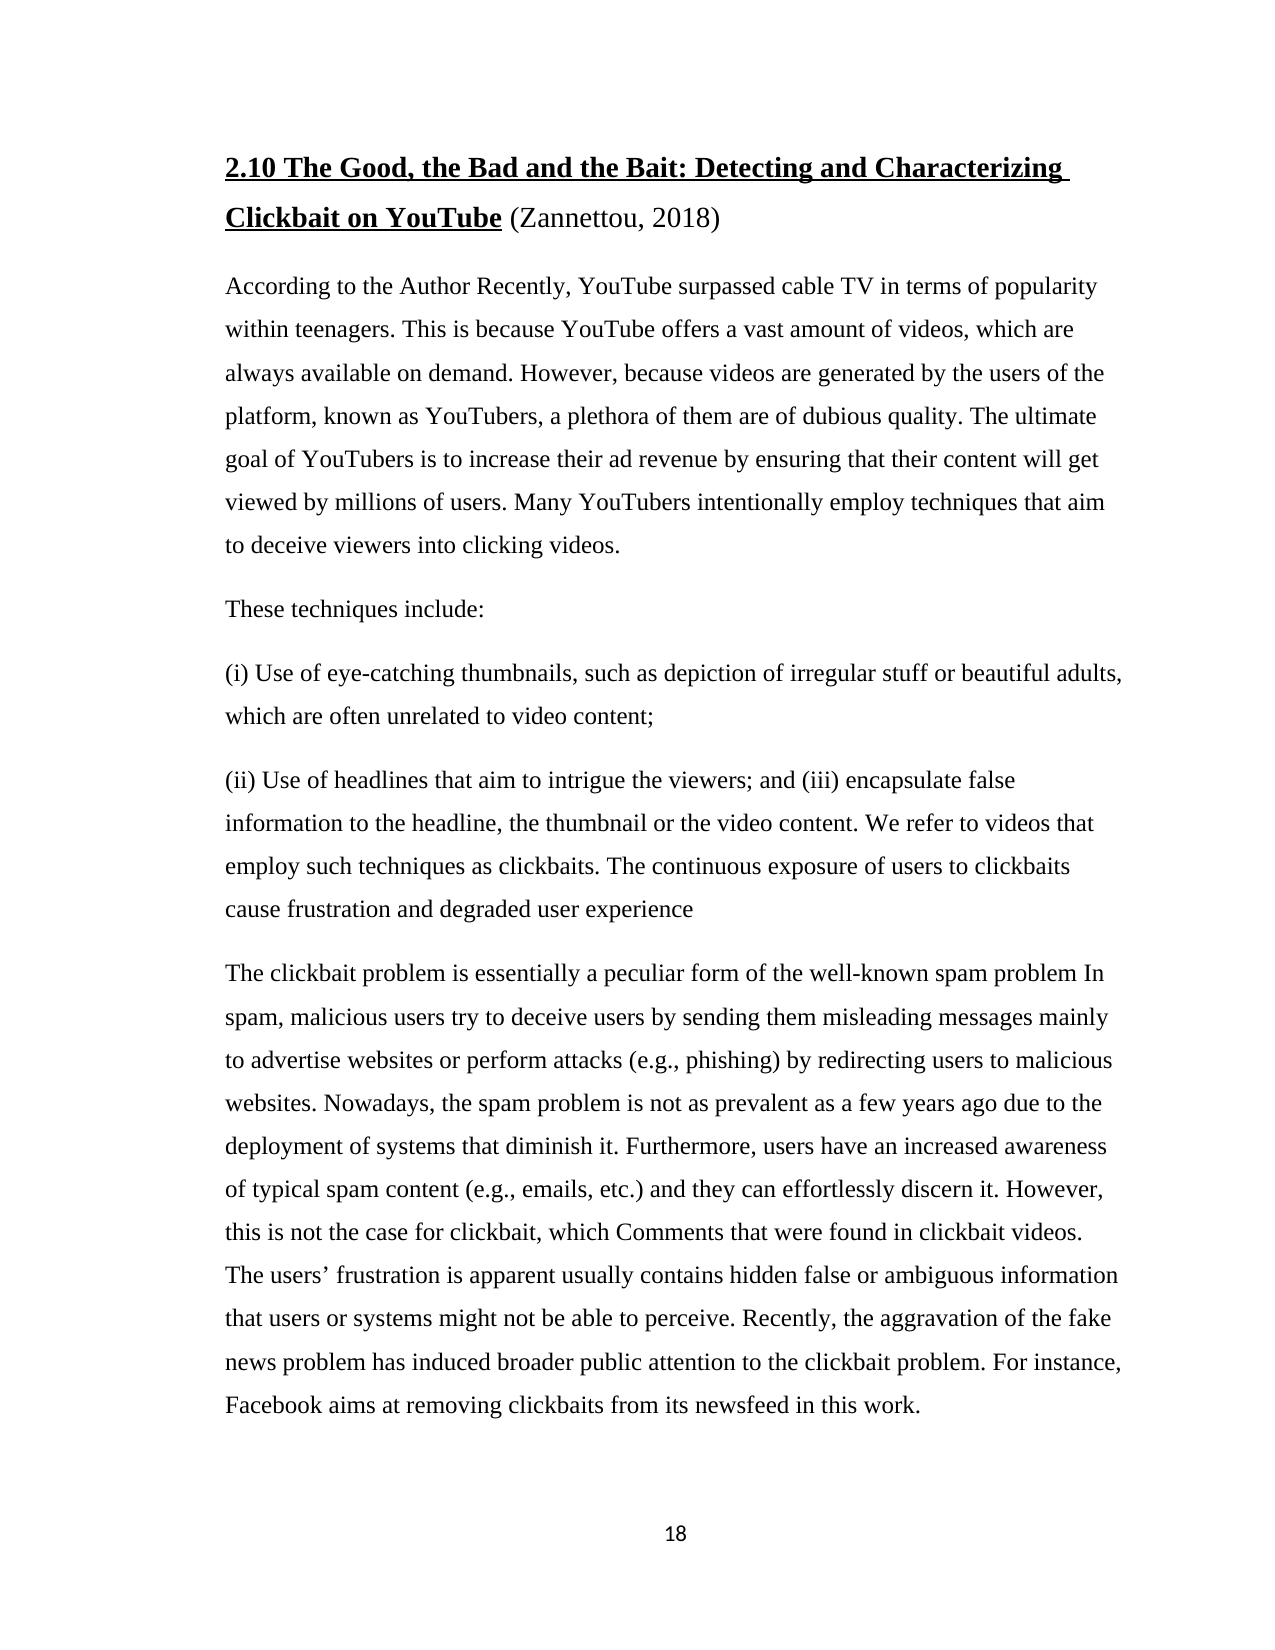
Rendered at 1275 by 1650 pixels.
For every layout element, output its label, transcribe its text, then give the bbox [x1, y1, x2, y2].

text According to the Author Recently, YouTube surpassed cable TV in terms of popularity within teenagers. This is because YouTube offers a vast amount of videos, which are always available on demand. However, because videos are generated by the users of the platform, known as YouTubers, a plethora of them are of dubious quality. The ultimate goal of YouTubers is to increase their ad revenue by ensuring that their content will get viewed by millions of users. Many YouTubers intentionally employ techniques that aim to deceive viewers into clicking videos. [225, 271, 1125, 559]
text (ii) Use of headlines that aim to intrigue the viewers; and (iii) encapsulate false information to the headline, the thumbnail or the video content. We refer to videos that employ such techniques as clickbaits. The continuous exposure of users to clickbaits cause frustration and degraded user experience [225, 765, 1125, 923]
text 2.10 The Good, the Bad and the Bait: Detecting and Characterizing Clickbait on YouTube [225, 150, 1125, 234]
text These techniques include: [225, 594, 1125, 623]
text The clickbait problem is essentially a peculiar form of the well-known spam problem In spam, malicious users try to deceive users by sending them misleading messages mainly to advertise websites or perform attacks (e.g., phishing) by redirecting users to malicious websites. Nowadays, the spam problem is not as prevalent as a few years ago due to the deployment of systems that diminish it. Furthermore, users have an increased awareness of typical spam content (e.g., emails, etc.) and they can effortlessly discern it. However, this is not the case for clickbait, which Comments that were found in clickbait videos. The users’ frustration is apparent usually contains hidden false or ambiguous information that users or systems might not be able to perceive. Recently, the aggravation of the fake news problem has induced broader public attention to the clickbait problem. For instance, Facebook aims at removing clickbaits from its newsfeed in this work. [225, 958, 1125, 1418]
text (i) Use of eye-catching thumbnails, such as depiction of irregular stuff or beautiful adults, which are often unrelated to video content; [225, 658, 1125, 730]
